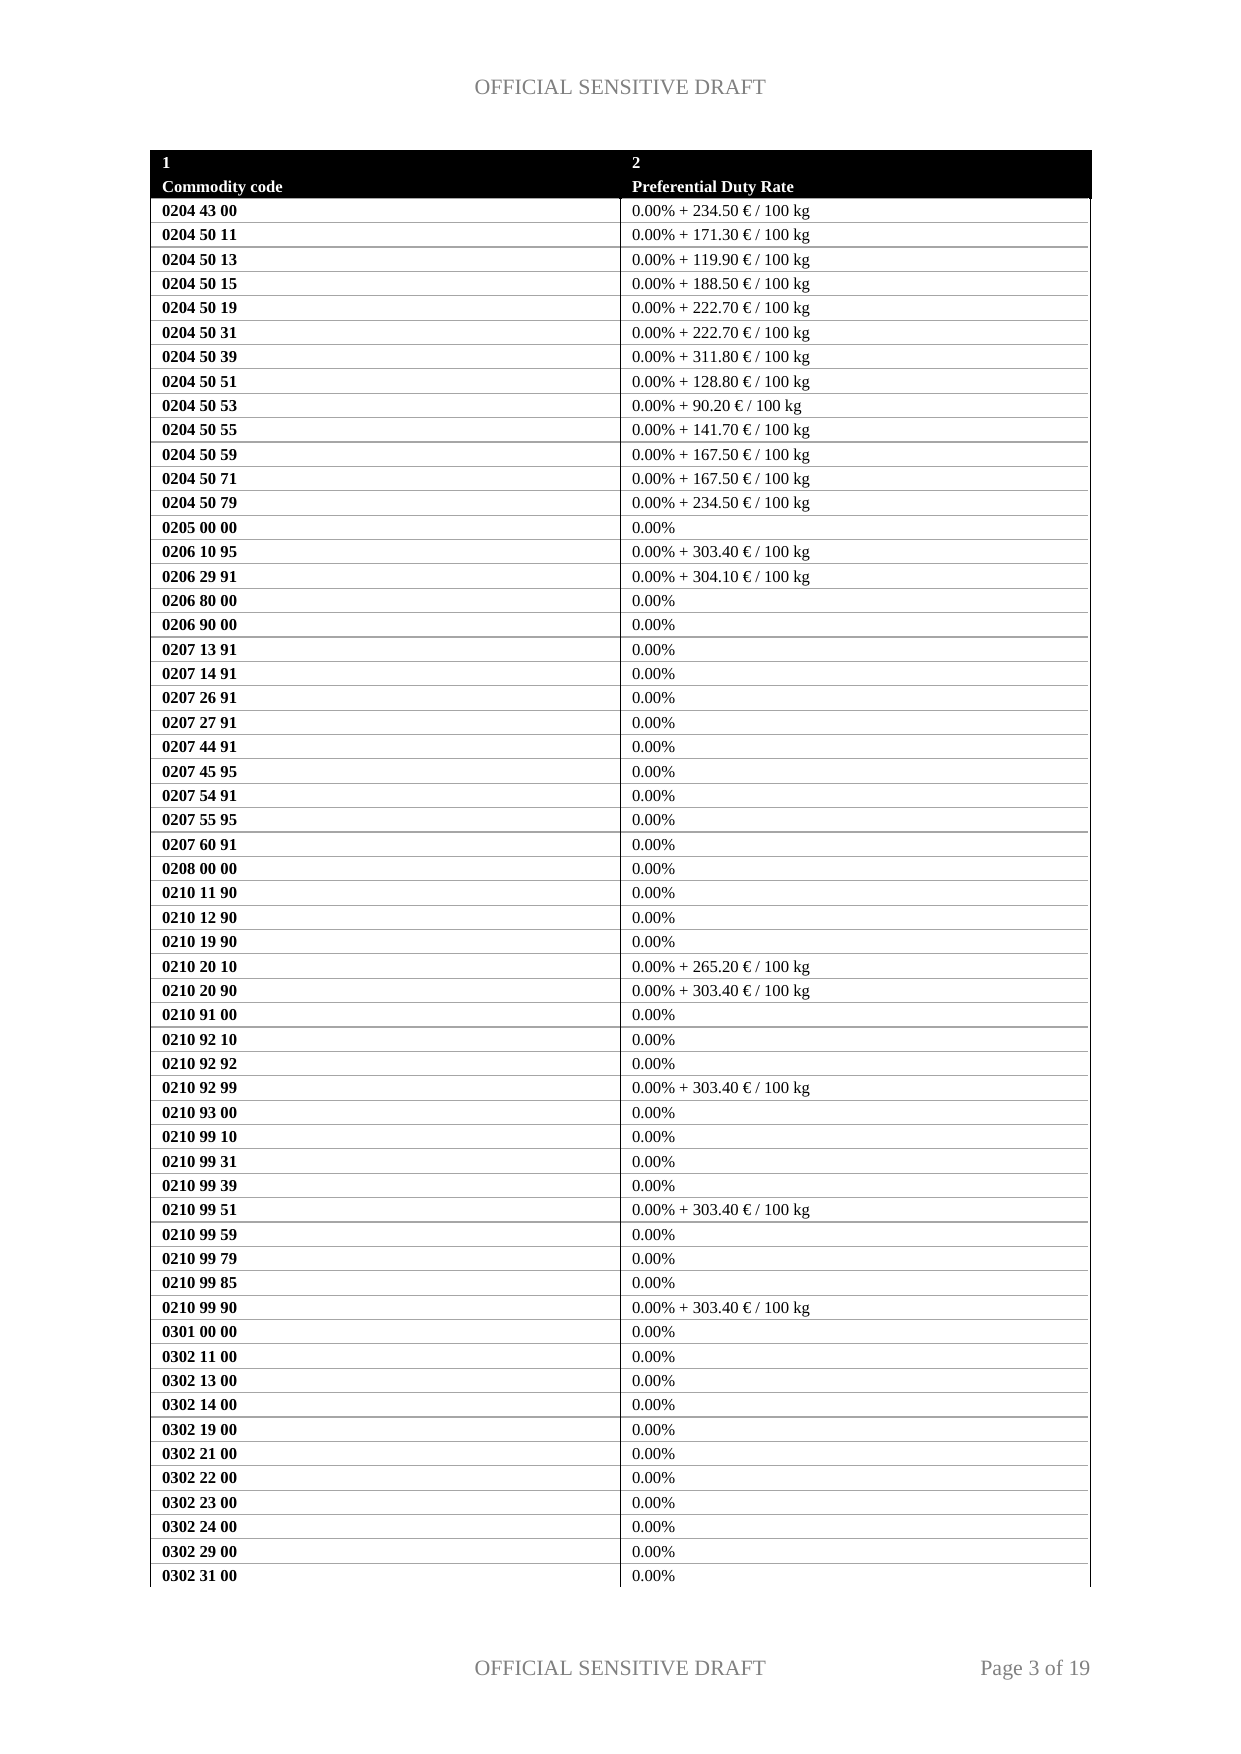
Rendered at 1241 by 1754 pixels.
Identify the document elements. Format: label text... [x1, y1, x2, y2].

table_cell 0210 20 90 [151, 979, 620, 1002]
table_header 2 [622, 151, 1089, 174]
table_cell 0210 92 92 [151, 1052, 620, 1075]
table_cell 0302 22 00 [151, 1466, 620, 1489]
table_cell 0206 80 00 [151, 589, 620, 612]
table_cell 0.00% [621, 1465, 1090, 1489]
table_cell 0.00% [621, 1392, 1090, 1416]
table_cell 0.00% [621, 1026, 1090, 1051]
table_cell 0.00% + 234.50 € / 100 kg [621, 198, 1090, 222]
table_cell 0.00% + 304.10 € / 100 kg [621, 563, 1090, 588]
table_cell 0.00% + 119.90 € / 100 kg [621, 246, 1090, 271]
table_cell 0.00% [621, 710, 1090, 734]
table_cell 0302 31 00 [151, 1564, 620, 1587]
table_cell 0302 14 00 [151, 1393, 620, 1416]
table_cell 0.00% + 303.40 € / 100 kg [621, 978, 1090, 1002]
table_cell 0210 93 00 [151, 1101, 620, 1124]
table_cell 0302 21 00 [151, 1442, 620, 1465]
table_cell 0.00% [621, 1319, 1090, 1343]
table_cell 0302 29 00 [151, 1539, 620, 1563]
table_cell 0204 50 53 [151, 394, 620, 417]
table_cell 0210 92 10 [151, 1028, 620, 1051]
table_cell 0210 92 99 [151, 1076, 620, 1099]
table_cell 0210 99 39 [151, 1174, 620, 1197]
table_cell 0.00% + 303.40 € / 100 kg [621, 539, 1090, 563]
table_cell 0204 50 39 [151, 345, 620, 368]
table_cell 0204 50 71 [151, 467, 620, 490]
table_cell 0204 50 19 [151, 296, 620, 319]
table_cell 0302 23 00 [151, 1491, 620, 1514]
table_cell 0.00% [621, 685, 1090, 709]
table_cell 0210 99 31 [151, 1149, 620, 1173]
table_cell 0210 20 10 [151, 954, 620, 978]
table_cell 0.00% [621, 1148, 1090, 1173]
table_cell 0302 24 00 [151, 1515, 620, 1538]
table_cell 0207 26 91 [151, 686, 620, 709]
table_cell 0.00% + 222.70 € / 100 kg [621, 320, 1090, 344]
table_cell 0210 99 51 [151, 1198, 620, 1221]
table_cell 0204 43 00 [151, 199, 620, 222]
table_cell 0.00% [621, 661, 1090, 685]
table_cell 0.00% [621, 1100, 1090, 1124]
table_cell 0.00% [621, 1563, 1090, 1587]
table_cell 0.00% [621, 831, 1090, 856]
table_cell 0.00% [621, 1173, 1090, 1197]
table_cell 0.00% [621, 807, 1090, 831]
table_cell 0.00% [621, 1368, 1090, 1392]
table_cell 0.00% [621, 783, 1090, 807]
table_cell 0.00% + 265.20 € / 100 kg [621, 953, 1090, 978]
table_cell 0207 55 95 [151, 808, 620, 831]
table_cell 0.00% [621, 880, 1090, 904]
table_cell 0204 50 11 [151, 223, 620, 246]
table_cell 0210 12 90 [151, 906, 620, 929]
table_cell 0.00% + 141.70 € / 100 kg [621, 417, 1090, 441]
table_cell 0.00% [621, 1124, 1090, 1148]
table_cell 0.00% [621, 1538, 1090, 1563]
table_cell 0207 14 91 [151, 662, 620, 685]
table_cell 0210 91 00 [151, 1003, 620, 1026]
table_cell 0.00% + 303.40 € / 100 kg [621, 1197, 1090, 1221]
table_cell 0.00% [621, 1002, 1090, 1026]
table_cell 0.00% [621, 612, 1090, 636]
table_cell 0.00% + 188.50 € / 100 kg [621, 271, 1090, 295]
table_cell 0.00% [621, 758, 1090, 783]
table_cell 0204 50 51 [151, 369, 620, 393]
table_cell 0204 50 79 [151, 491, 620, 514]
table_cell 0.00% + 303.40 € / 100 kg [621, 1295, 1090, 1319]
table_cell 0207 60 91 [151, 833, 620, 856]
table_cell 0.00% [621, 636, 1090, 661]
table_cell 0.00% + 167.50 € / 100 kg [621, 466, 1090, 490]
table_cell 0210 99 85 [151, 1271, 620, 1294]
table_cell 0.00% [621, 1416, 1090, 1441]
table_cell 0207 45 95 [151, 759, 620, 783]
table_cell 0.00% + 171.30 € / 100 kg [621, 222, 1090, 246]
table_cell 0.00% [621, 515, 1090, 539]
table_cell 0301 00 00 [151, 1320, 620, 1343]
table_cell 0.00% [621, 1514, 1090, 1538]
table_cell 0302 11 00 [151, 1344, 620, 1368]
table_cell 0.00% + 222.70 € / 100 kg [621, 295, 1090, 319]
table_cell 0205 00 00 [151, 516, 620, 539]
table_cell Commodity code [151, 174, 619, 198]
table_cell 0.00% [621, 1490, 1090, 1514]
table_cell 0206 10 95 [151, 540, 620, 563]
table_cell 0.00% [621, 734, 1090, 758]
table_cell 0.00% [621, 905, 1090, 929]
table_cell 0302 13 00 [151, 1369, 620, 1392]
table_cell 0.00% [621, 1270, 1090, 1294]
table_cell 0207 44 91 [151, 735, 620, 758]
table_cell 0.00% [621, 588, 1090, 612]
table_cell 0206 29 91 [151, 564, 620, 588]
table_cell 0204 50 31 [151, 321, 620, 344]
table_cell 0.00% [621, 1051, 1090, 1075]
table_cell 0204 50 13 [151, 248, 620, 271]
table_cell 0208 00 00 [151, 857, 620, 880]
table_cell 0206 90 00 [151, 613, 620, 636]
table_cell 0204 50 55 [151, 418, 620, 441]
table_cell 0207 54 91 [151, 784, 620, 807]
table_cell 0210 99 10 [151, 1125, 620, 1148]
table_cell 0.00% + 303.40 € / 100 kg [621, 1075, 1090, 1099]
table_cell 0.00% [621, 1343, 1090, 1368]
table_cell Preferential Duty Rate [622, 174, 1089, 198]
table_cell 0.00% + 167.50 € / 100 kg [621, 441, 1090, 466]
table_cell 0204 50 59 [151, 443, 620, 466]
table_cell 0210 99 59 [151, 1223, 620, 1246]
table_cell 0302 19 00 [151, 1418, 620, 1441]
table_cell 0.00% [621, 856, 1090, 880]
table_cell 0.00% [621, 929, 1090, 953]
table_cell 0210 11 90 [151, 881, 620, 904]
table_cell 0207 13 91 [151, 638, 620, 661]
table_cell 0.00% + 311.80 € / 100 kg [621, 344, 1090, 368]
table_cell 0210 99 79 [151, 1247, 620, 1270]
table_cell 0.00% [621, 1221, 1090, 1246]
table_cell 0.00% [621, 1441, 1090, 1465]
table_header 1 [151, 151, 619, 174]
table_cell 0204 50 15 [151, 272, 620, 295]
table_cell 0.00% + 90.20 € / 100 kg [621, 393, 1090, 417]
table_cell 0.00% [621, 1246, 1090, 1270]
table_cell 0.00% + 234.50 € / 100 kg [621, 490, 1090, 514]
table_cell 0210 99 90 [151, 1296, 620, 1319]
table_cell 0207 27 91 [151, 711, 620, 734]
table_cell 0.00% + 128.80 € / 100 kg [621, 368, 1090, 393]
table_cell 0210 19 90 [151, 930, 620, 953]
